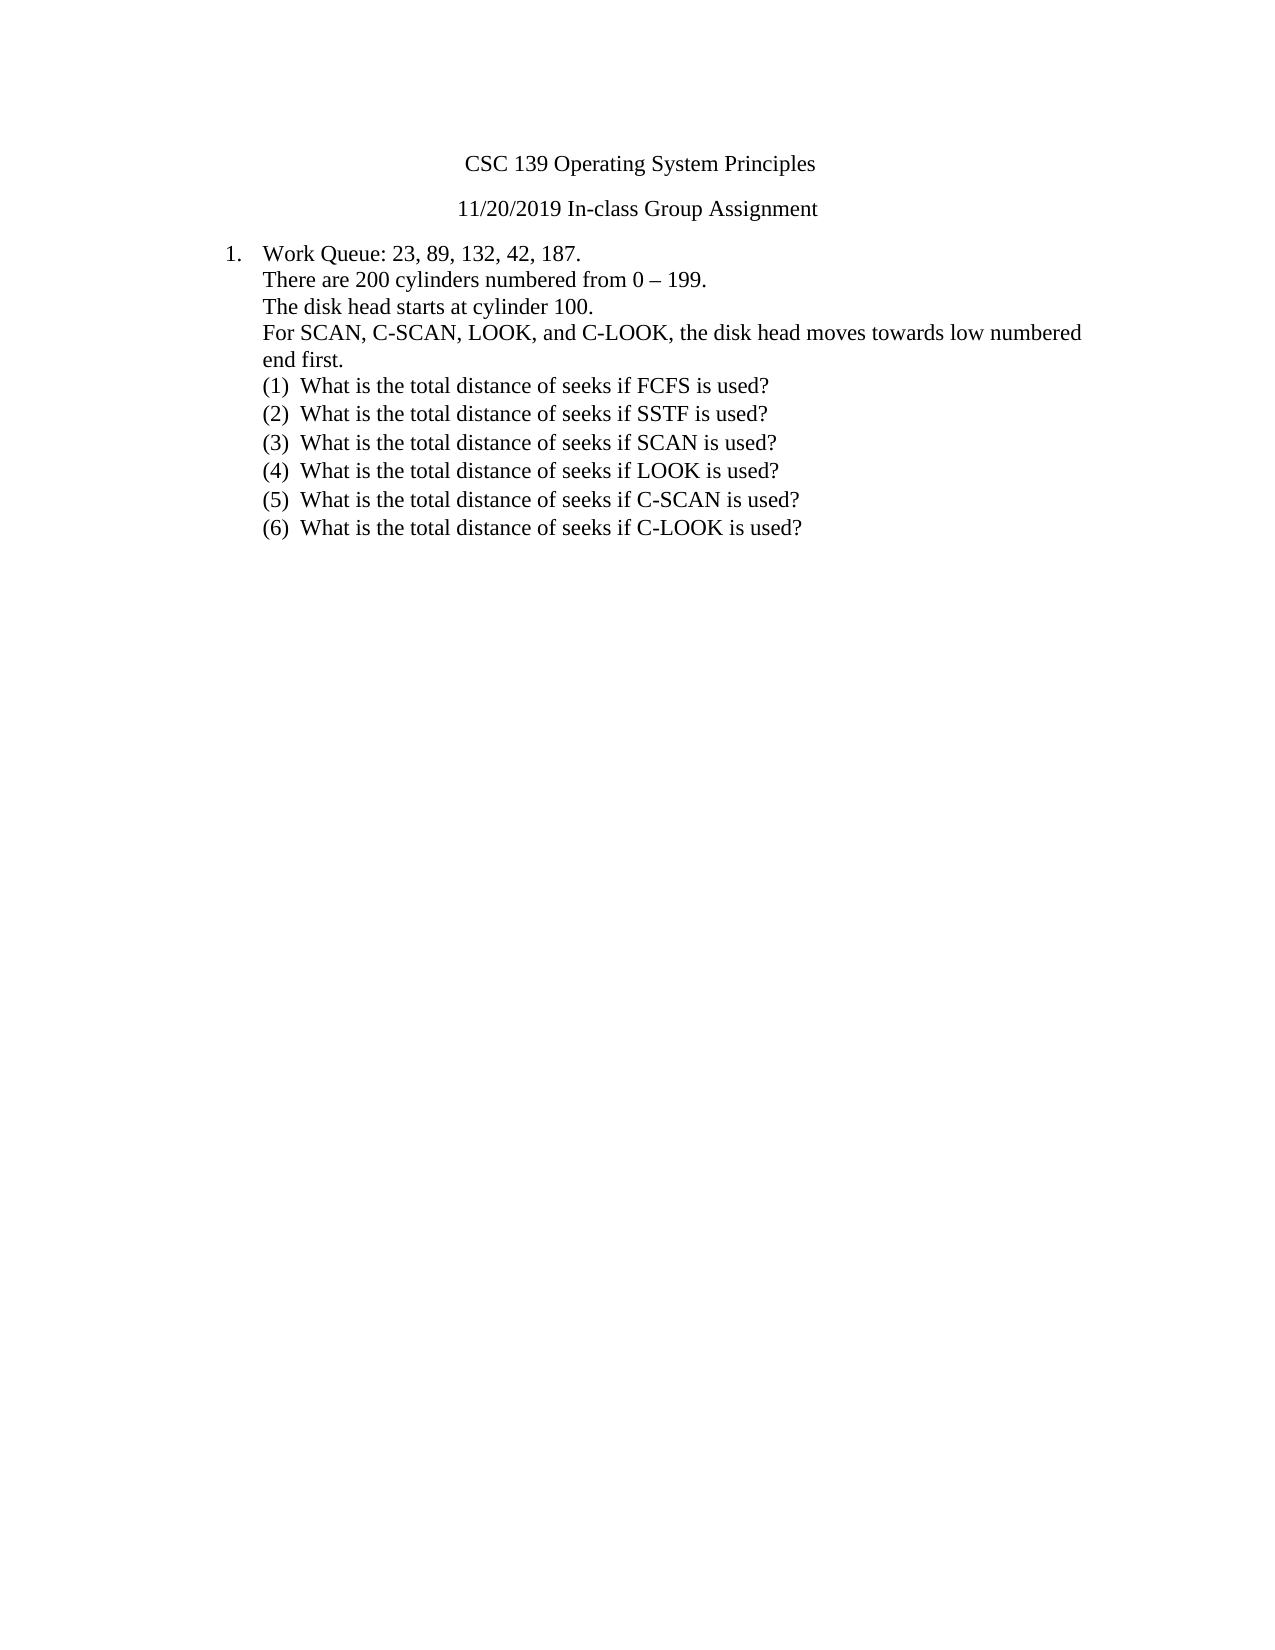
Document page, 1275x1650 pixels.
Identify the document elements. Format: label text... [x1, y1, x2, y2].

list What is the total distance of seeks if FCFS is used? [262, 372, 1087, 398]
list What is the total distance of seeks if C-LOOK is used? [262, 514, 1087, 541]
text CSC 139 Operating System Principles [187, 150, 1087, 176]
list What is the total distance of seeks if SCAN is used? [262, 429, 1087, 455]
list The disk head starts at cylinder 100. [262, 293, 1087, 319]
text 11/20/2019 In-class Group Assignment [187, 195, 1087, 221]
list What is the total distance of seeks if SSTF is used? [262, 400, 1087, 427]
list What is the total distance of seeks if LOOK is used? [262, 457, 1087, 484]
list For SCAN, C-SCAN, LOOK, and C-LOOK, the disk head moves towards low numbered end first. [262, 319, 1087, 372]
list Work Queue: 23, 89, 132, 42, 187. [225, 240, 1087, 267]
list What is the total distance of seeks if C-SCAN is used? [262, 486, 1087, 512]
list There are 200 cylinders numbered from 0 – 199. [262, 267, 1087, 293]
